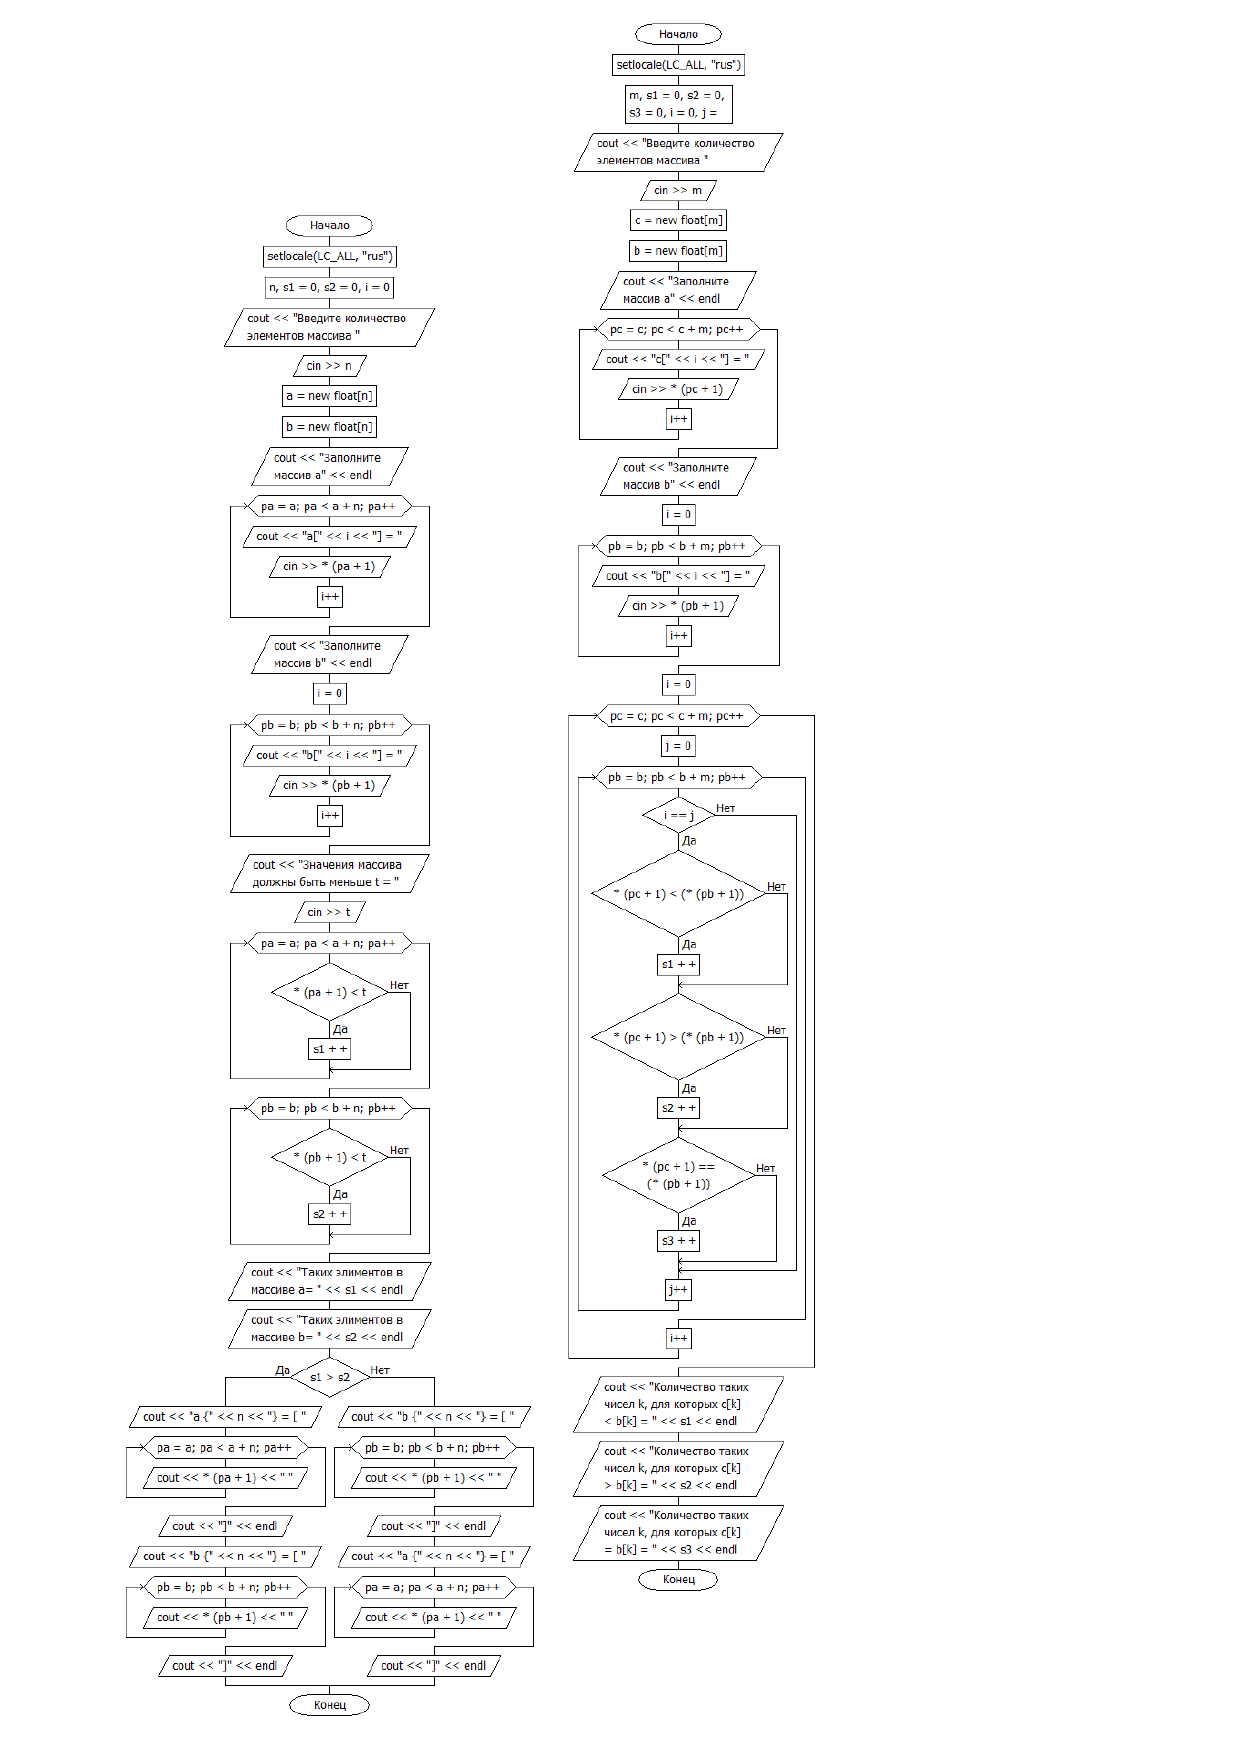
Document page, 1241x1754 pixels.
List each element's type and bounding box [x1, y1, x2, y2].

picture [116, 205, 542, 1723]
picture [559, 14, 823, 1666]
